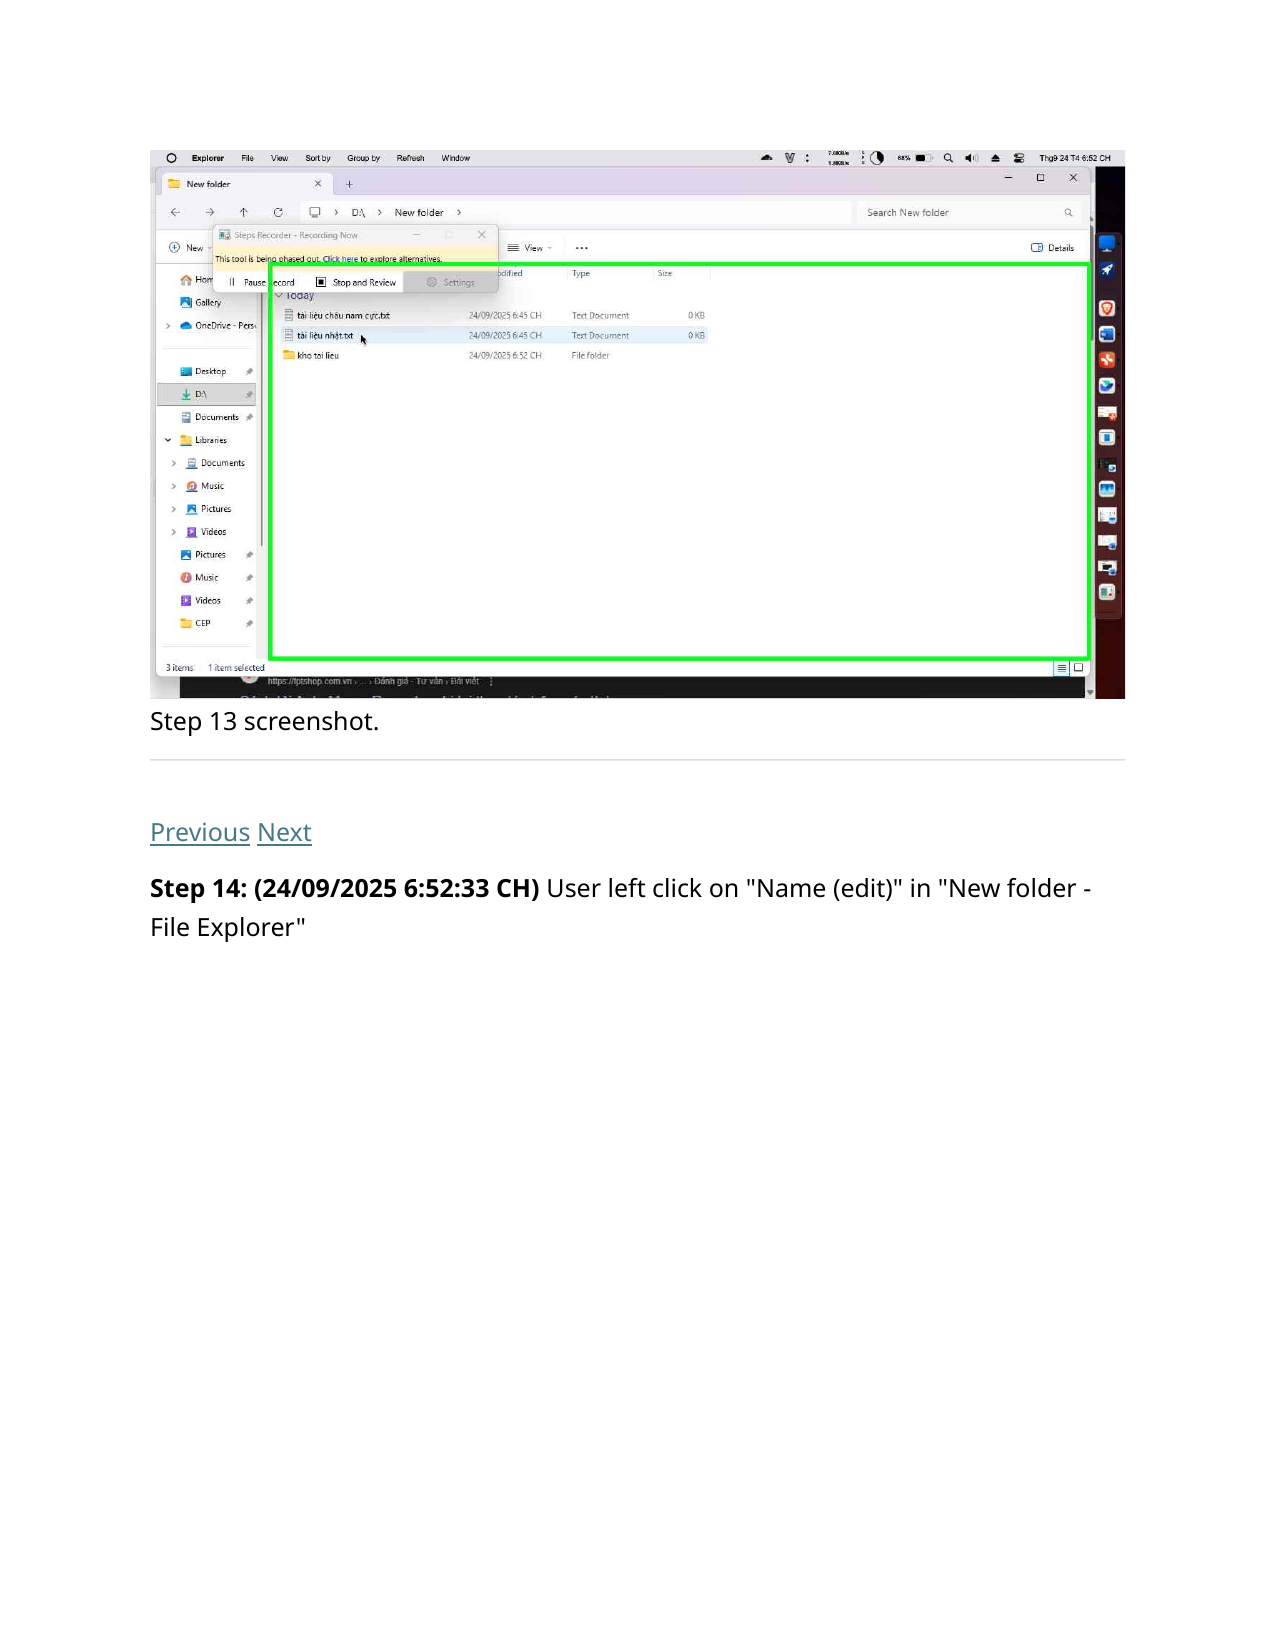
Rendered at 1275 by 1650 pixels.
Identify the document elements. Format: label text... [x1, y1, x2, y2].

text Step 13 screenshot. [150, 699, 1125, 737]
text Previous Next [150, 815, 1125, 849]
text Step 14: (‎24/‎09/‎2025 6:52:33 CH) User left click on "Name (edit)" in "New folder - File Explorer" [150, 871, 1125, 944]
picture [150, 150, 1125, 699]
